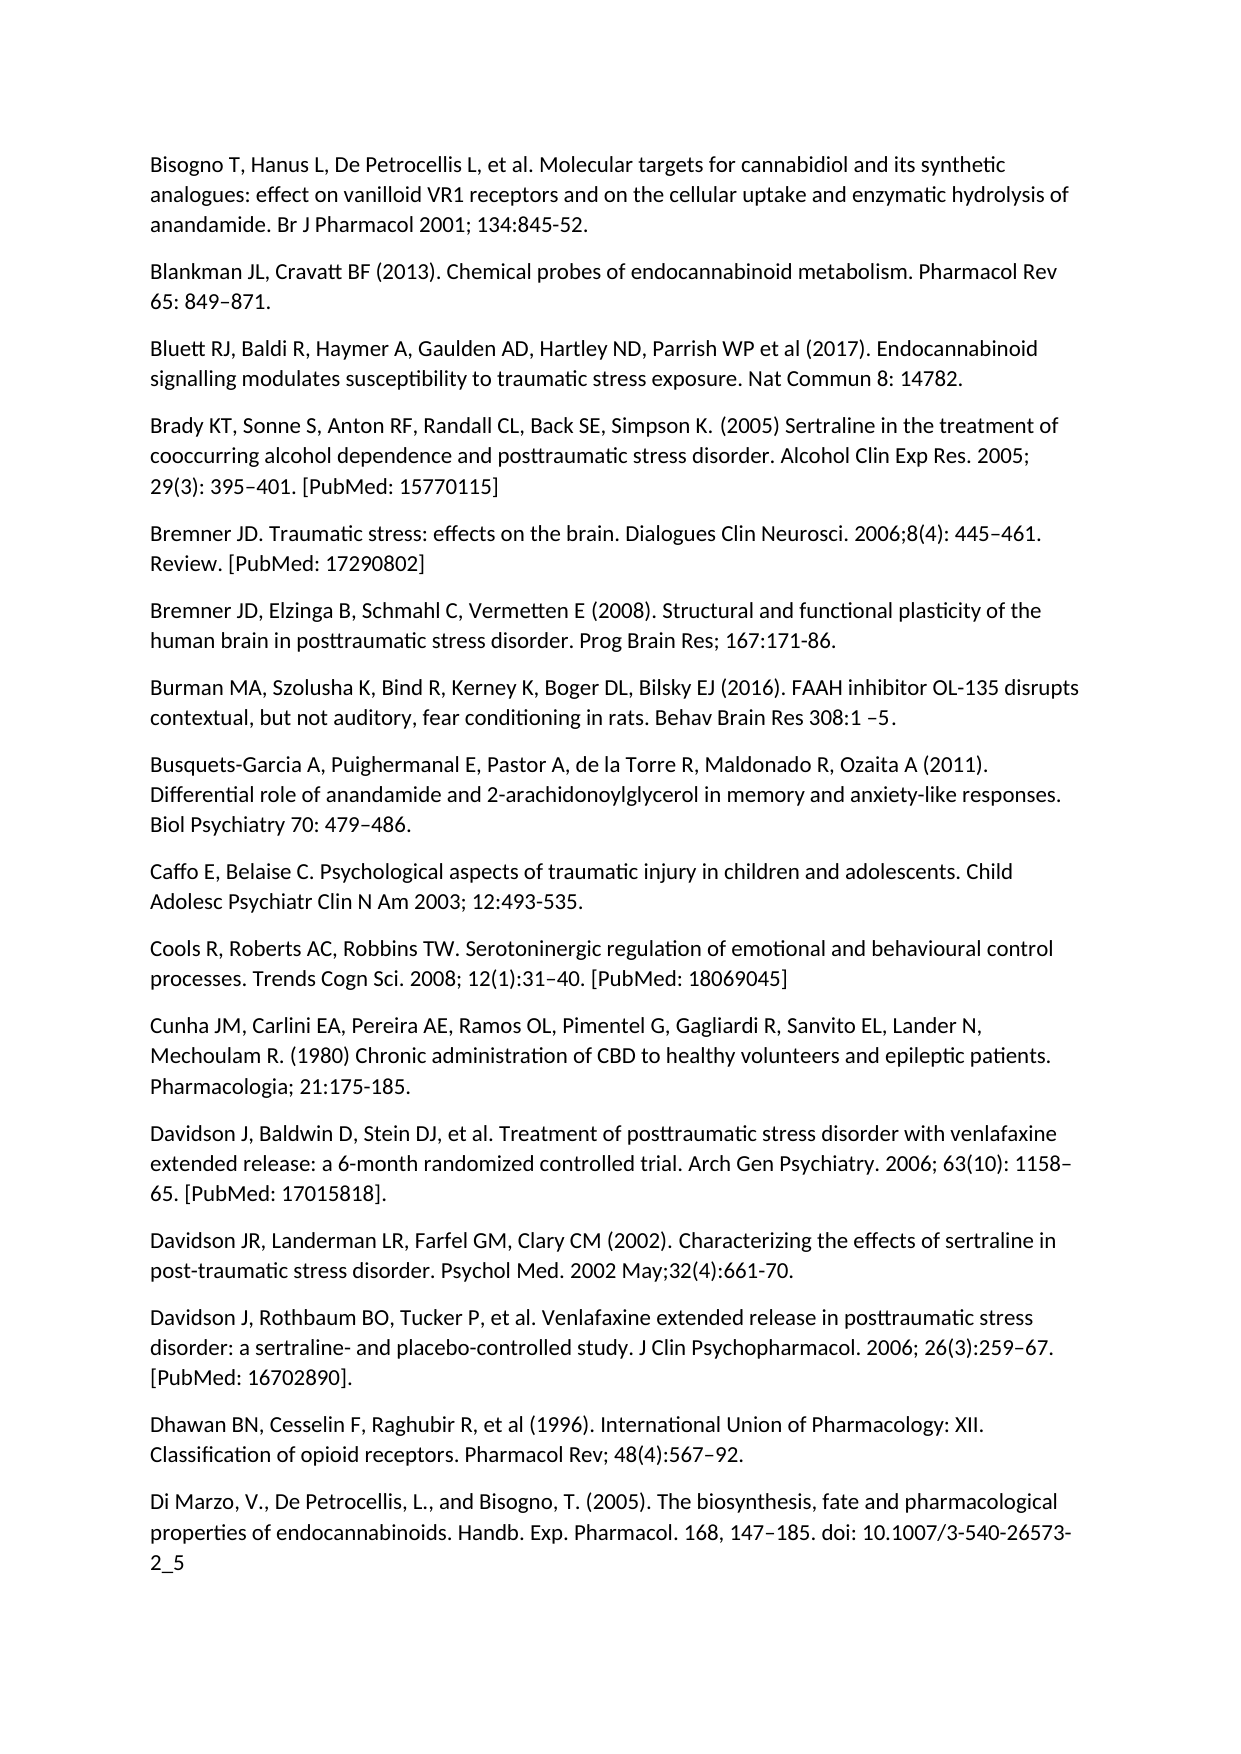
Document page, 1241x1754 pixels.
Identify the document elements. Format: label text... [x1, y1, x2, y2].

text Cools R, Roberts AC, Robbins TW. Serotoninergic regulation of emotional and behavioural control processes. Trends Cogn Sci. 2008; 12(1):31–40. [PubMed: 18069045] [150, 934, 1090, 993]
text Bremner JD, Elzinga B, Schmahl C, Vermetten E (2008). Structural and functional plasticity of the human brain in posttraumatic stress disorder. Prog Brain Res; 167:171-86. [150, 596, 1090, 654]
text Dhawan BN, Cesselin F, Raghubir R, et al (1996). International Union of Pharmacology: XII. Classification of opioid receptors. Pharmacol Rev; 48(4):567–92. [150, 1410, 1090, 1469]
text Burman MA, Szolusha K, Bind R, Kerney K, Boger DL, Bilsky EJ (2016). FAAH inhibitor OL-135 disrupts contextual, but not auditory, fear conditioning in rats. Behav Brain Res 308:1 –5. [150, 673, 1090, 731]
text Busquets-Garcia A, Puighermanal E, Pastor A, de la Torre R, Maldonado R, Ozaita A (2011). Differential role of anandamide and 2-arachidonoylglycerol in memory and anxiety-like responses. Biol Psychiatry 70: 479–486. [150, 750, 1090, 838]
text Caffo E, Belaise C. Psychological aspects of traumatic injury in children and adolescents. Child Adolesc Psychiatr Clin N Am 2003; 12:493-535. [150, 857, 1090, 916]
text Bremner JD. Traumatic stress: effects on the brain. Dialogues Clin Neurosci. 2006;8(4): 445–461. Review. [PubMed: 17290802] [150, 519, 1090, 577]
text Cunha JM, Carlini EA, Pereira AE, Ramos OL, Pimentel G, Gagliardi R, Sanvito EL, Lander N, Mechoulam R. (1980) Chronic administration of CBD to healthy volunteers and epileptic patients. Pharmacologia; 21:175-185. [150, 1011, 1090, 1100]
text Davidson J, Baldwin D, Stein DJ, et al. Treatment of posttraumatic stress disorder with venlafaxine extended release: a 6-month randomized controlled trial. Arch Gen Psychiatry. 2006; 63(10): 1158–65. [PubMed: 17015818]. [150, 1119, 1090, 1207]
text Davidson J, Rothbaum BO, Tucker P, et al. Venlafaxine extended release in posttraumatic stress disorder: a sertraline- and placebo-controlled study. J Clin Psychopharmacol. 2006; 26(3):259–67. [PubMed: 16702890]. [150, 1303, 1090, 1392]
text Bluett RJ, Baldi R, Haymer A, Gaulden AD, Hartley ND, Parrish WP et al (2017). Endocannabinoid signalling modulates susceptibility to traumatic stress exposure. Nat Commun 8: 14782. [150, 334, 1090, 393]
text Davidson JR, Landerman LR, Farfel GM, Clary CM (2002). Characterizing the effects of sertraline in post-traumatic stress disorder. Psychol Med. 2002 May;32(4):661-70. [150, 1226, 1090, 1284]
text Bisogno T, Hanus L, De Petrocellis L, et al. Molecular targets for cannabidiol and its synthetic analogues: effect on vanilloid VR1 receptors and on the cellular uptake and enzymatic hydrolysis of anandamide. Br J Pharmacol 2001; 134:845-52. [150, 150, 1090, 238]
text Di Marzo, V., De Petrocellis, L., and Bisogno, T. (2005). The biosynthesis, fate and pharmacological properties of endocannabinoids. Handb. Exp. Pharmacol. 168, 147–185. doi: 10.1007/3-540-26573-2_5 [150, 1487, 1090, 1576]
text Blankman JL, Cravatt BF (2013). Chemical probes of endocannabinoid metabolism. Pharmacol Rev 65: 849–871. [150, 257, 1090, 316]
text Brady KT, Sonne S, Anton RF, Randall CL, Back SE, Simpson K. (2005) Sertraline in the treatment of cooccurring alcohol dependence and posttraumatic stress disorder. Alcohol Clin Exp Res. 2005; 29(3): 395–401. [PubMed: 15770115] [150, 411, 1090, 500]
